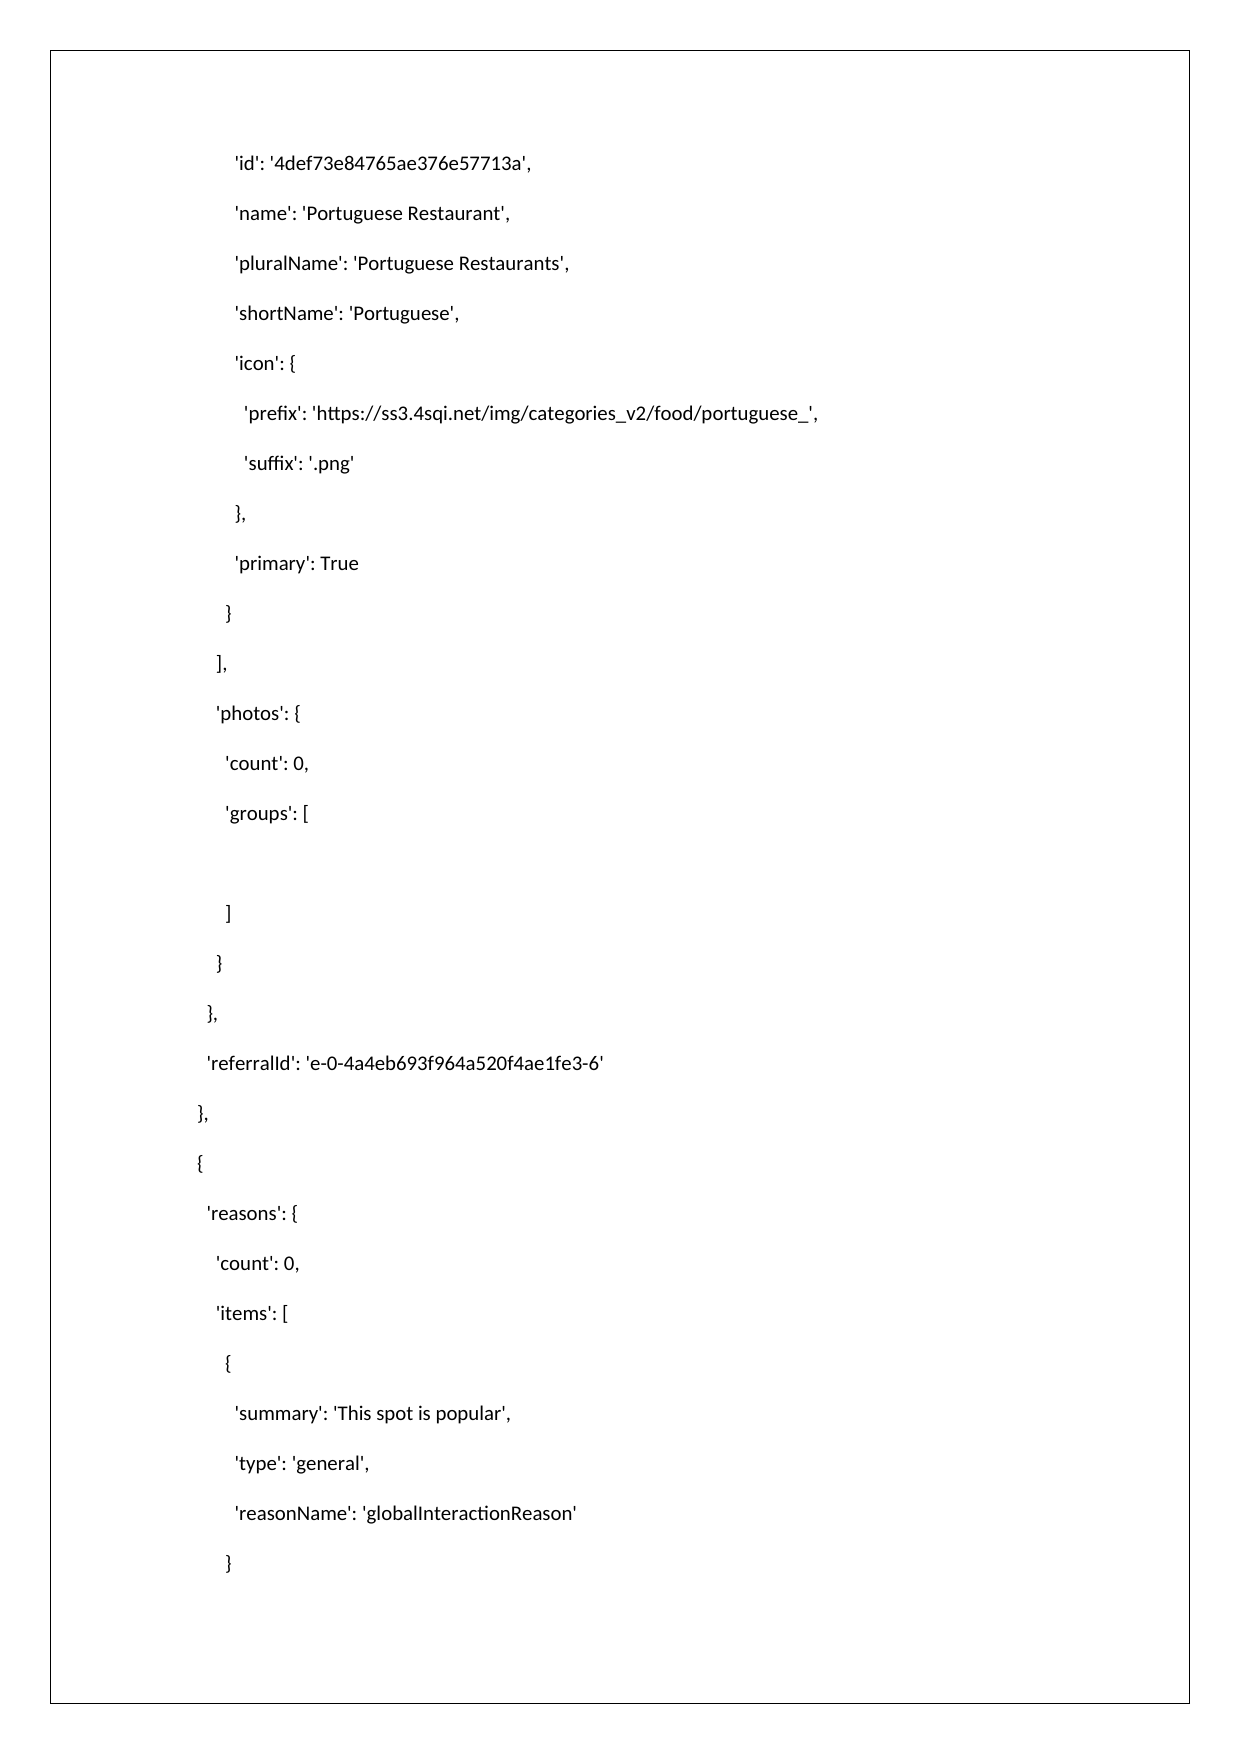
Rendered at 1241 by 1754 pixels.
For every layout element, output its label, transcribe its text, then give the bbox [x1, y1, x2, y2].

text ], [150, 650, 1090, 675]
text 'items': [ [150, 1300, 1090, 1325]
text }, [150, 1100, 1090, 1125]
text } [150, 600, 1090, 625]
text 'suffix': '.png' [150, 450, 1090, 475]
text 'reasons': { [150, 1200, 1090, 1225]
text 'type': 'general', [150, 1450, 1090, 1475]
text 'icon': { [150, 350, 1090, 375]
text 'summary': 'This spot is popular', [150, 1400, 1090, 1425]
text ] [150, 900, 1090, 925]
text 'name': 'Portuguese Restaurant', [150, 200, 1090, 225]
text 'id': '4def73e84765ae376e57713a', [150, 150, 1090, 175]
text 'referralId': 'e-0-4a4eb693f964a520f4ae1fe3-6' [150, 1050, 1090, 1075]
text { [150, 1350, 1090, 1375]
text 'shortName': 'Portuguese', [150, 300, 1090, 325]
text 'count': 0, [150, 750, 1090, 775]
text } [150, 1550, 1090, 1575]
text } [150, 950, 1090, 975]
text }, [150, 500, 1090, 525]
text 'reasonName': 'globalInteractionReason' [150, 1500, 1090, 1525]
text 'photos': { [150, 700, 1090, 725]
text 'prefix': 'https://ss3.4sqi.net/img/categories_v2/food/portuguese_', [150, 400, 1090, 425]
text { [150, 1150, 1090, 1175]
text 'count': 0, [150, 1250, 1090, 1275]
text 'pluralName': 'Portuguese Restaurants', [150, 250, 1090, 275]
text 'primary': True [150, 550, 1090, 575]
text 'groups': [ [150, 800, 1090, 825]
text }, [150, 1000, 1090, 1025]
